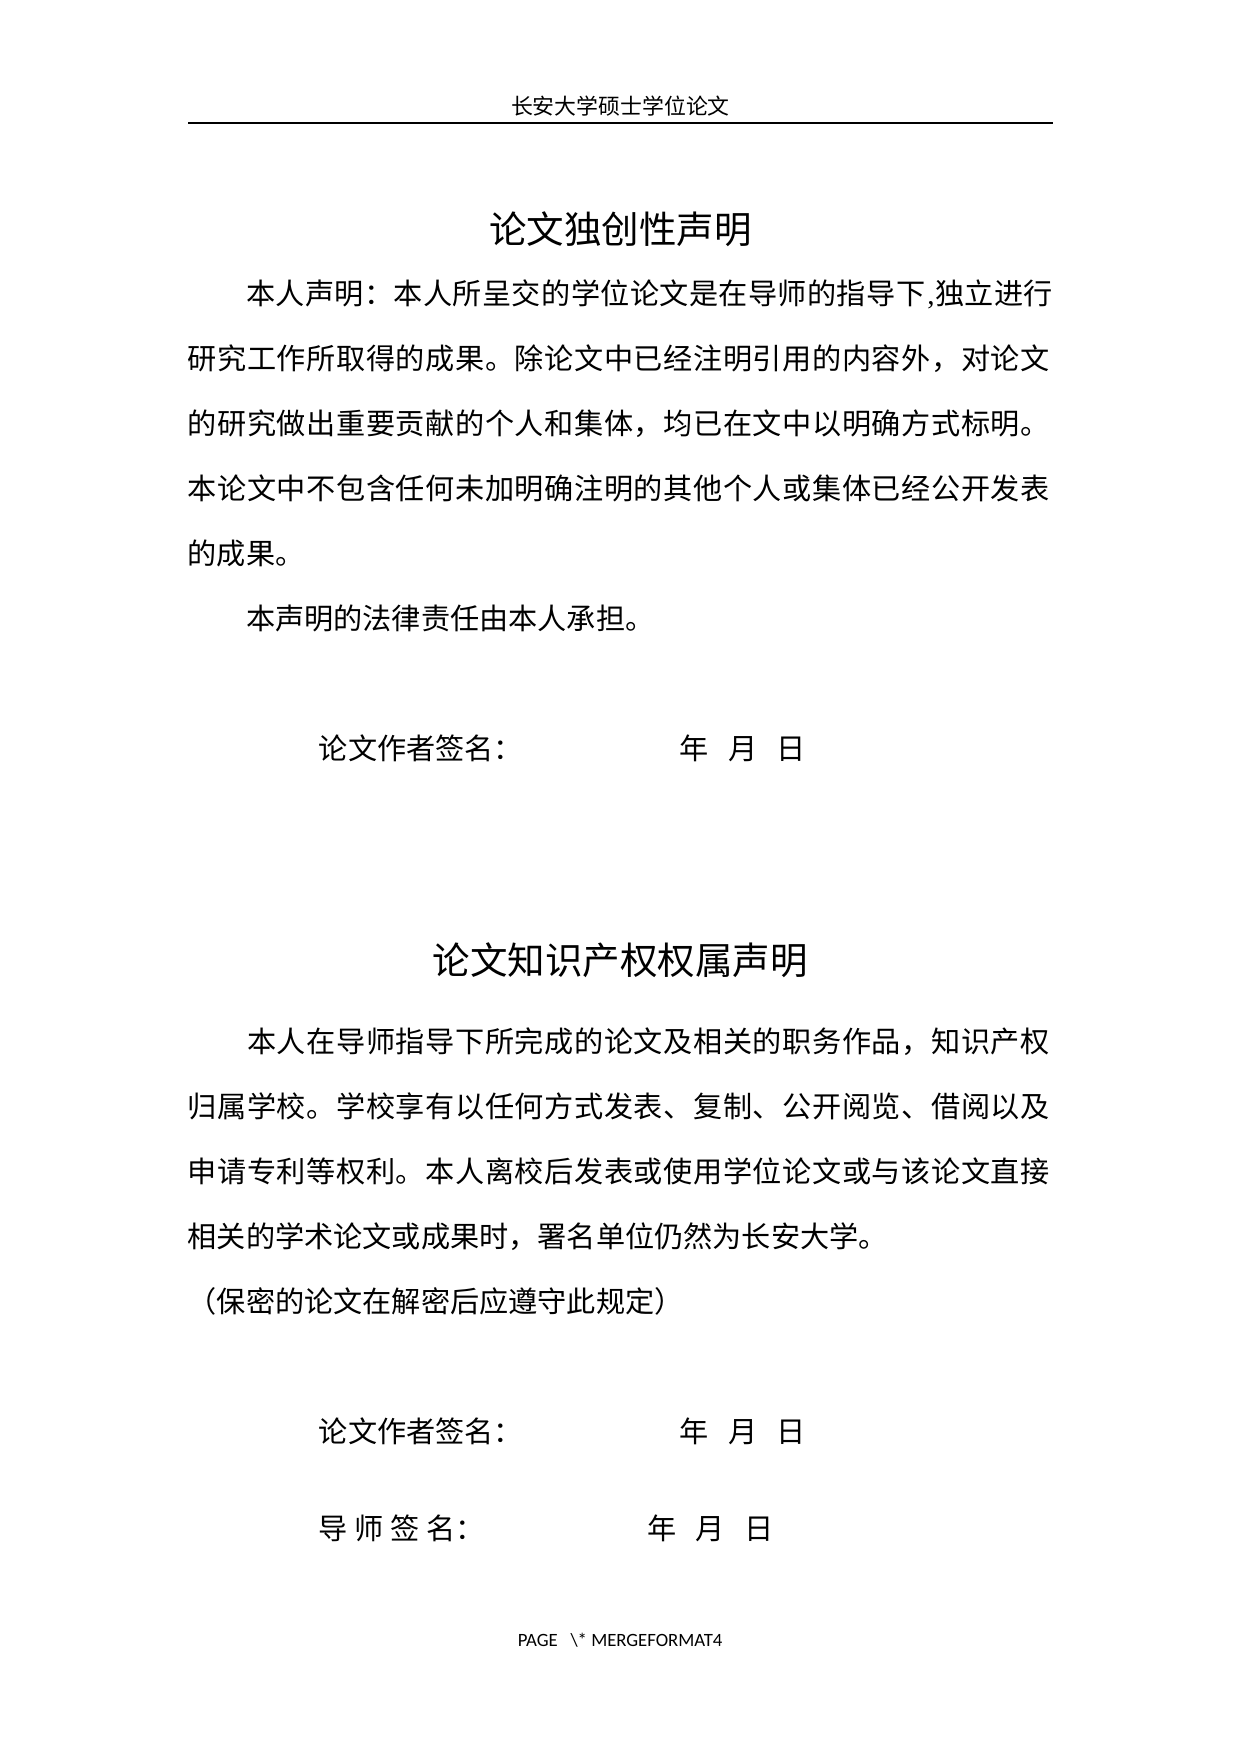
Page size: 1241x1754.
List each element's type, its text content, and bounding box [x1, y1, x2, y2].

text 论文知识产权权属声明 [187, 926, 1053, 991]
text 本声明的法律责任由本人承担。 [187, 584, 1053, 649]
text 论文作者签名： 年 月 日 [187, 1397, 1053, 1462]
text 本人在导师指导下所完成的论文及相关的职务作品，知识产权归属学校。学校享有以任何方式发表、复制、公开阅览、借阅以及申请专利等权利。本人离校后发表或使用学位论文或与该论文直接相关的学术论文或成果时，署名单位仍然为长安大学。 [187, 1007, 1053, 1267]
text 论文作者签名： 年 月 日 [187, 714, 1053, 779]
text 导 师 签 名： 年 月 日 [187, 1494, 1053, 1559]
text 论文独创性声明 [187, 194, 1053, 259]
text 本人声明：本人所呈交的学位论文是在导师的指导下,独立进行研究工作所取得的成果。除论文中已经注明引用的内容外，对论文的研究做出重要贡献的个人和集体，均已在文中以明确方式标明。本论文中不包含任何未加明确注明的其他个人或集体已经公开发表的成果。 [187, 259, 1053, 584]
text （保密的论文在解密后应遵守此规定） [187, 1267, 1053, 1332]
